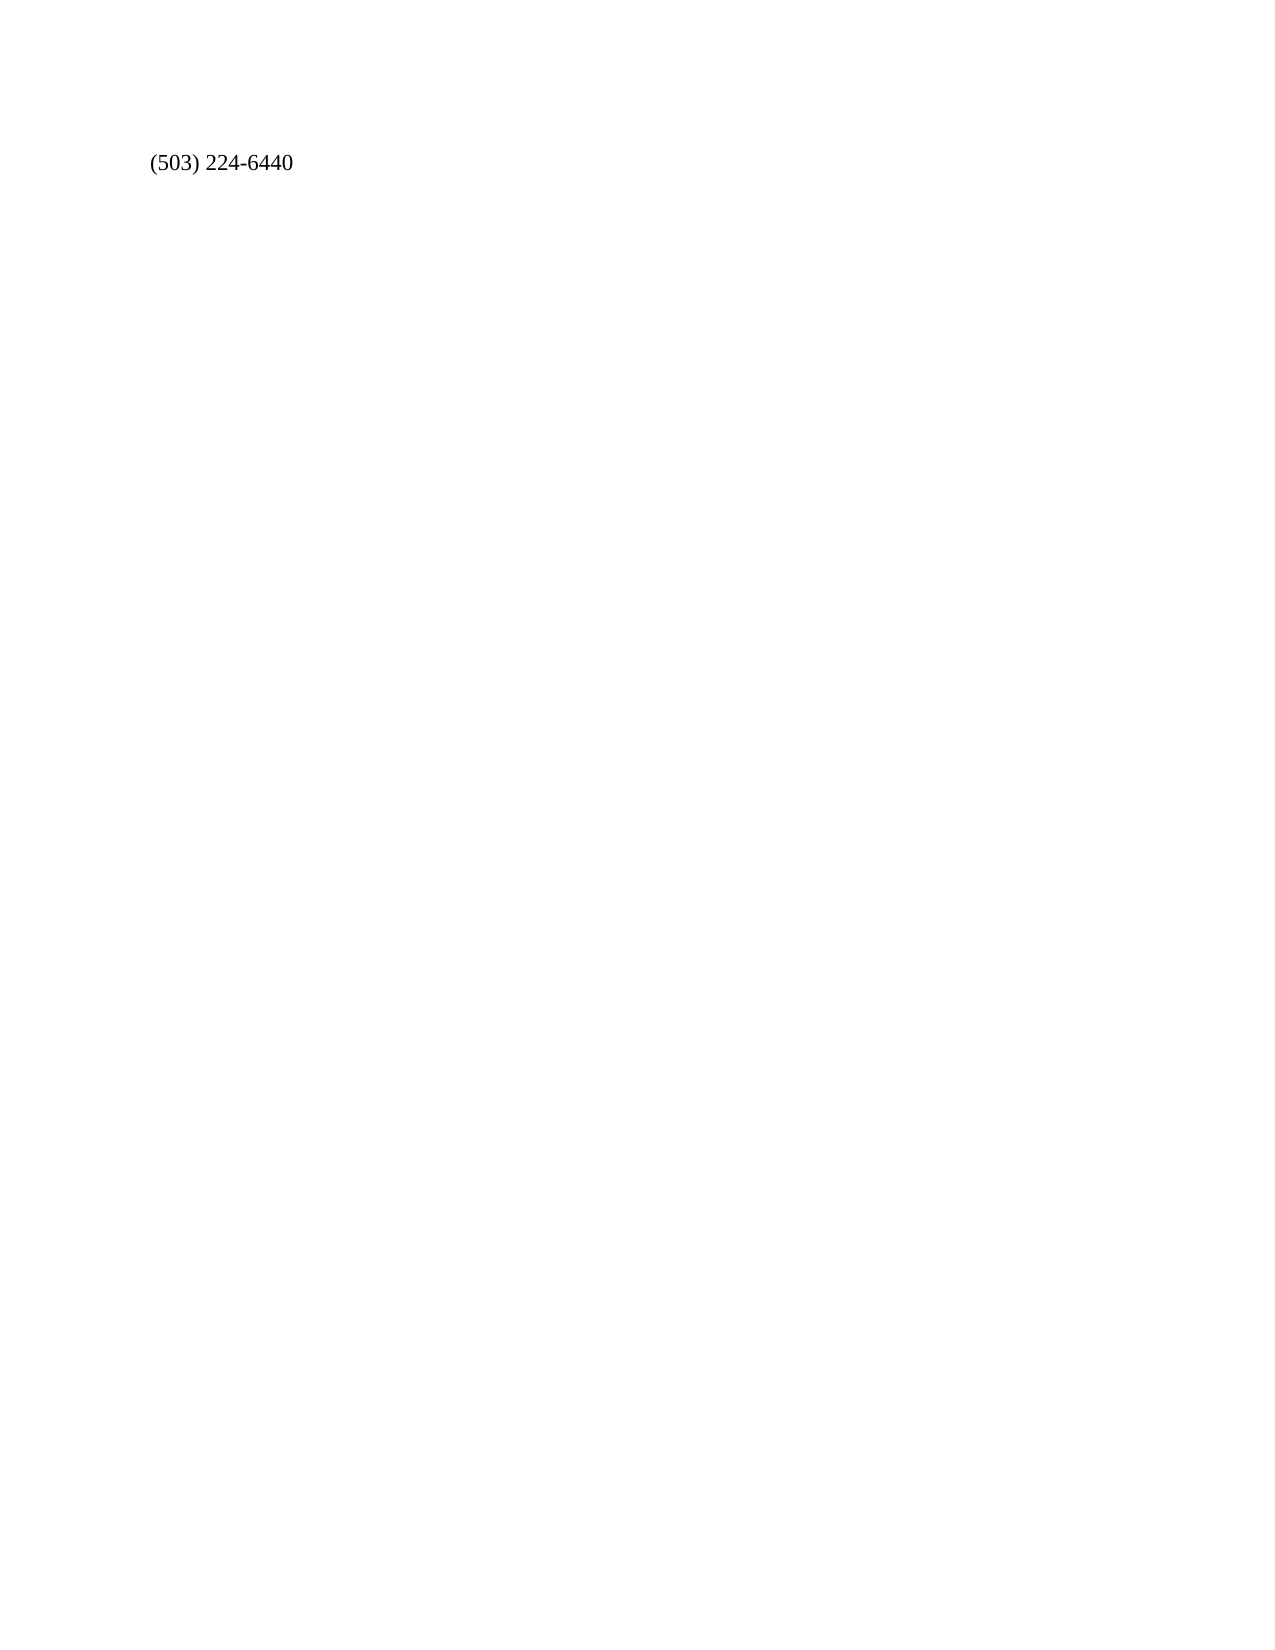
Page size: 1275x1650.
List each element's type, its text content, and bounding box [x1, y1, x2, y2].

text (503) 224-6440 [112, 149, 1162, 175]
